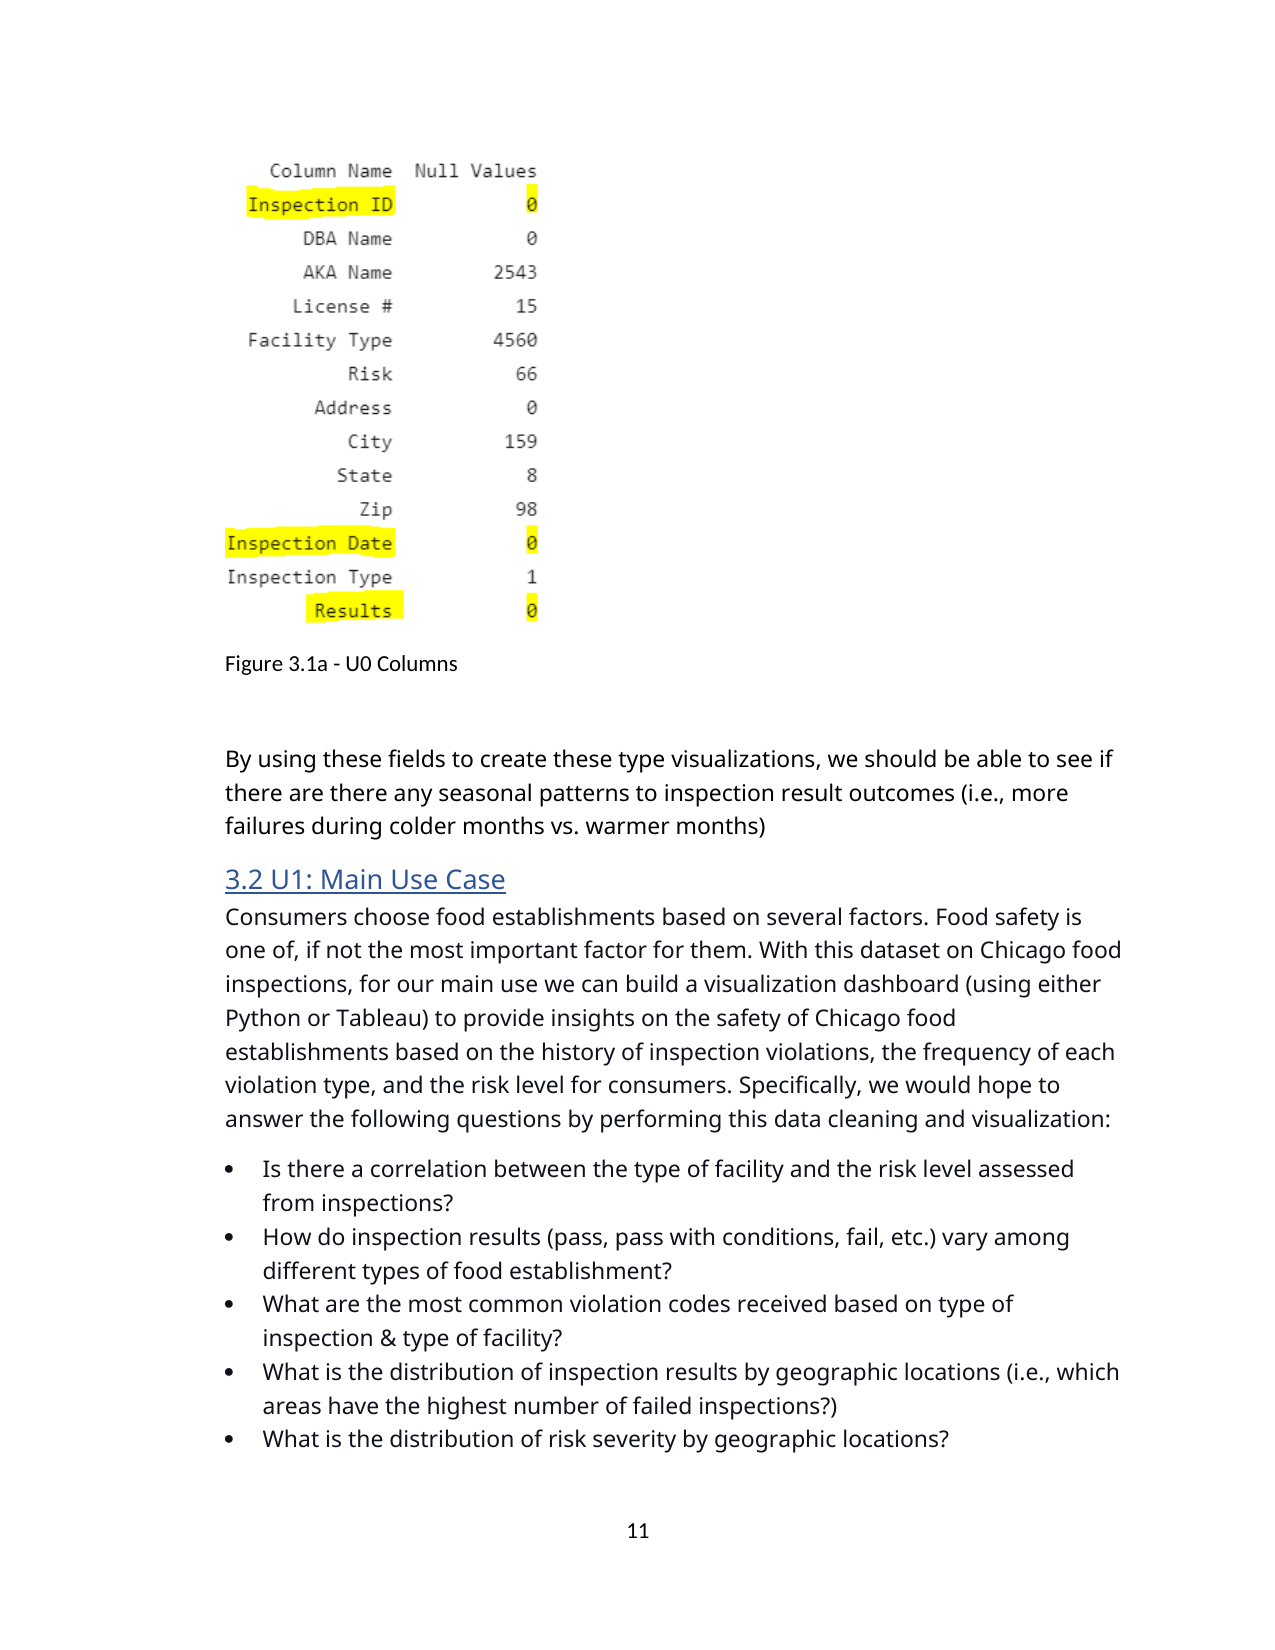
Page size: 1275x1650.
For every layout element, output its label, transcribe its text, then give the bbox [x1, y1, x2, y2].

list What is the distribution of inspection results by geographic locations (i.e., which areas have the highest number of failed inspections?) [225, 1356, 1125, 1421]
text Consumers choose food establishments based on several factors. Food safety is one of, if not the most important factor for them. With this dataset on Chicago food inspections, for our main use we can build a visualization dashboard (using either Python or Tableau) to provide insights on the safety of Chicago food establishments based on the history of inspection violations, the frequency of each violation type, and the risk level for consumers. Specifically, we would hope to answer the following questions by performing this data cleaning and visualization: [225, 900, 1125, 1134]
list What is the distribution of risk severity by geographic locations? [225, 1423, 1125, 1454]
picture [225, 150, 547, 631]
subtitle 3.2 U1: Main Use Case [150, 861, 1125, 897]
text By using these fields to create these type visualizations, we should be able to see if there are there any seasonal patterns to inspection result outcomes (i.e., more failures during colder months vs. warmer months) [150, 743, 1125, 841]
text Figure 3.1a - U0 Columns [225, 649, 1125, 677]
list Is there a correlation between the type of facility and the risk level assessed from inspections? [225, 1153, 1125, 1218]
list What are the most common violation codes received based on type of inspection & type of facility? [225, 1288, 1125, 1353]
list How do inspection results (pass, pass with conditions, fail, etc.) vary among different types of food establishment? [225, 1221, 1125, 1286]
